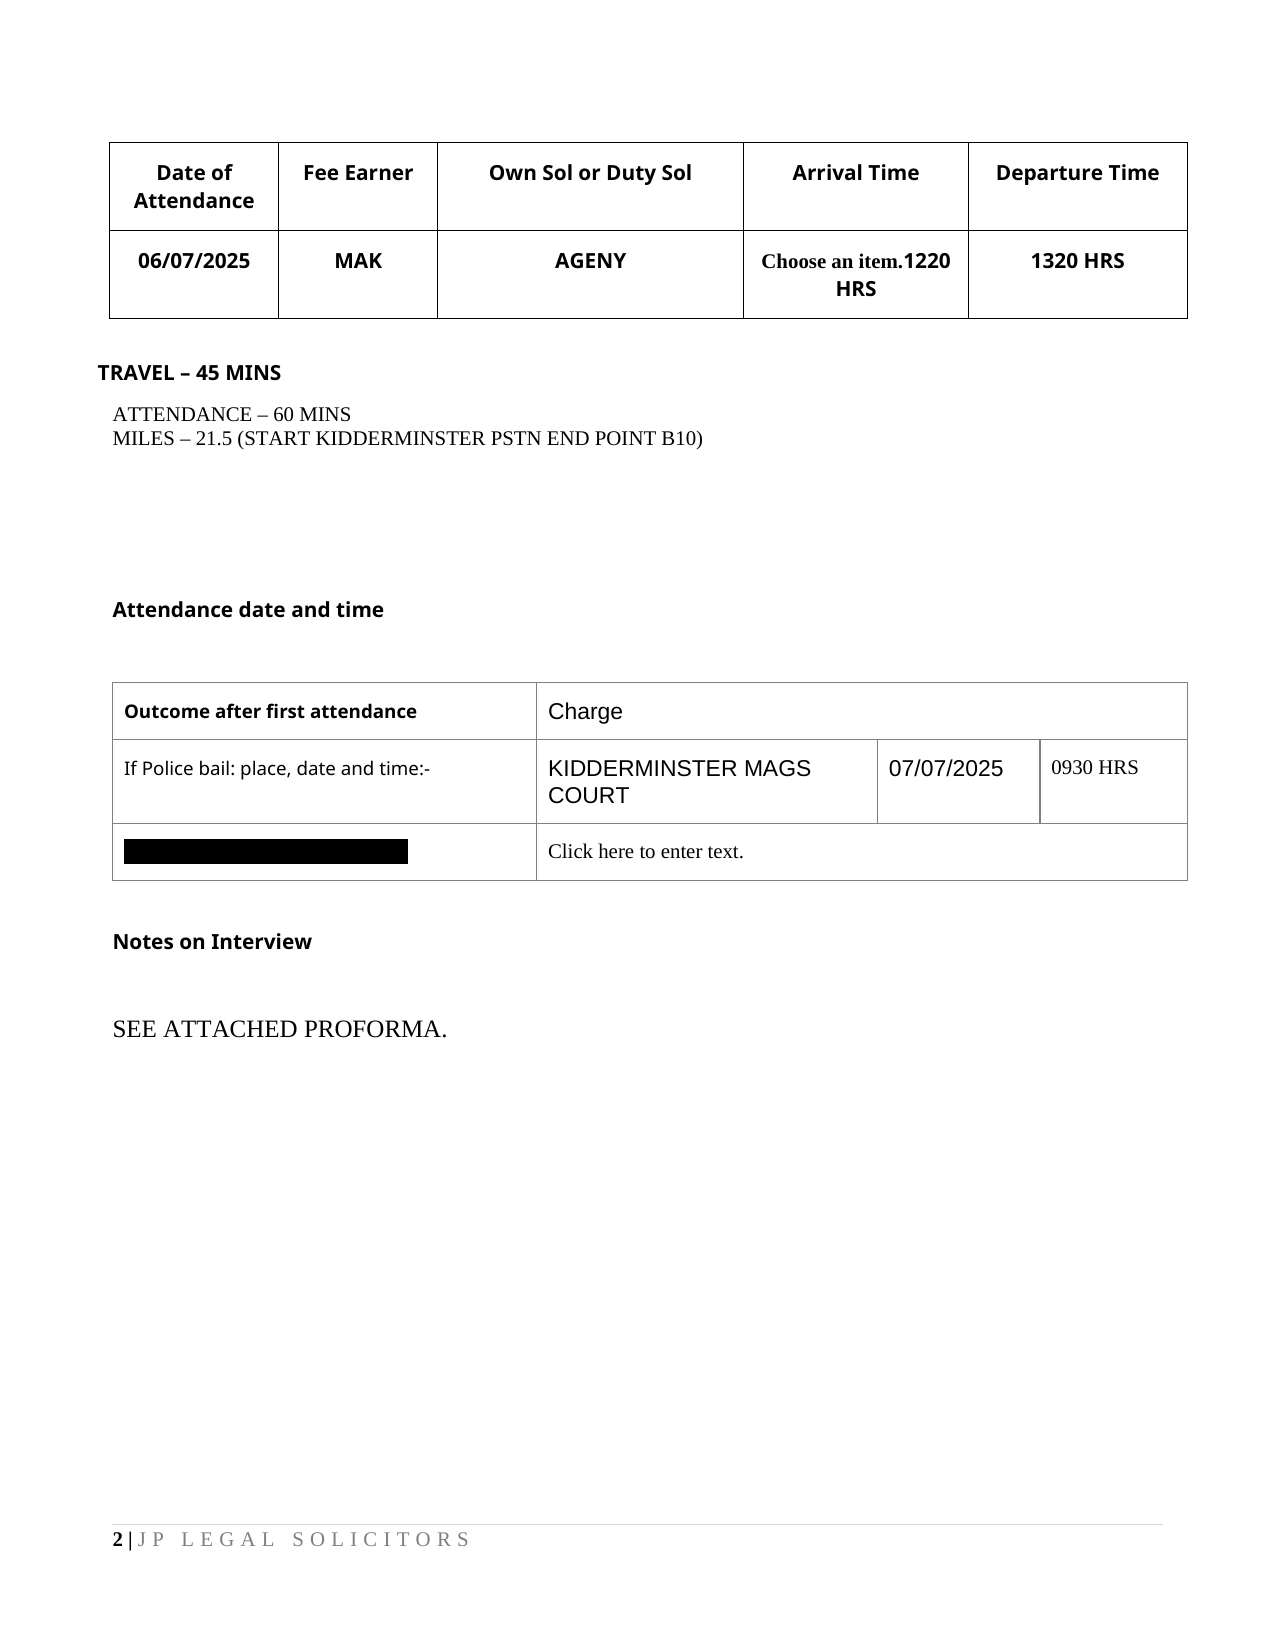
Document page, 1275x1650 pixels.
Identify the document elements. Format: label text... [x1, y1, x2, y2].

table_header Outcome after first attendance [113, 683, 536, 739]
table_header Fee Earner [279, 143, 437, 230]
table_cell [878, 740, 1039, 823]
table_cell 1220 HRS [744, 231, 968, 318]
text ATTENDANCE – 60 MINS [112, 402, 1163, 426]
table_cell If Police bail any bail conditions? [113, 824, 536, 879]
table_cell [1041, 740, 1187, 823]
text SEE ATTACHED PROFORMA. [112, 1014, 1163, 1043]
text Attendance date and time [112, 595, 1163, 623]
text TRAVEL – 45 MINS [97, 358, 1163, 387]
table_cell MAK [279, 231, 437, 318]
table_header Arrival Time [744, 143, 968, 230]
table_cell 1320 HRS [969, 231, 1187, 318]
subtitle Notes on Interview [112, 927, 1163, 955]
table_cell [537, 740, 877, 823]
table_header Own Sol or Duty Sol [438, 143, 743, 230]
text MILES – 21.5 (START KIDDERMINSTER PSTN END POINT B10) [112, 426, 1163, 450]
table_header [537, 683, 1187, 739]
table_header Departure Time [969, 143, 1187, 230]
table_header Date of Attendance [110, 143, 278, 230]
table_cell If Police bail: place, date and time:- [113, 740, 536, 823]
